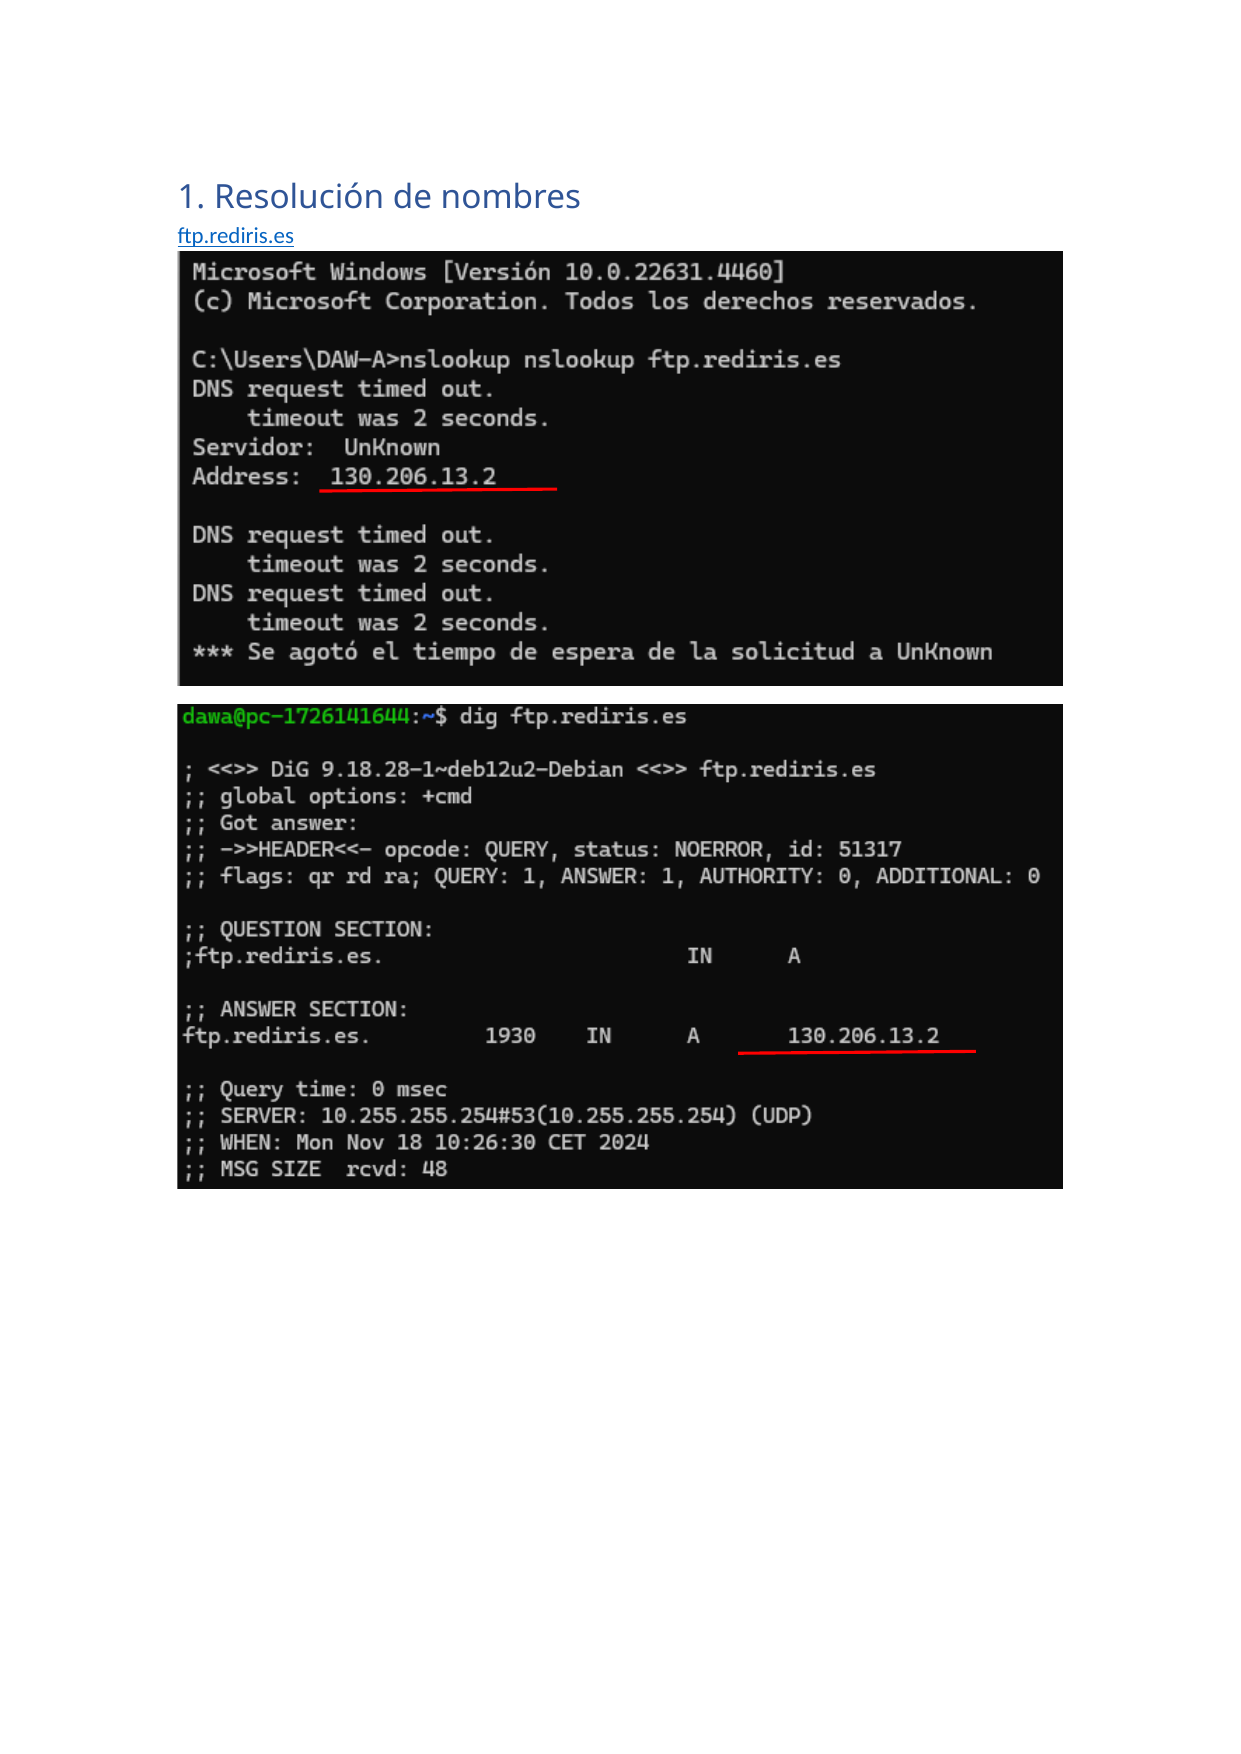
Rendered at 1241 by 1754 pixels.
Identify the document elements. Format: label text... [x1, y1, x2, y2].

text ftp.rediris.es [177, 222, 1063, 249]
picture [177, 251, 1063, 686]
picture [177, 704, 1063, 1189]
subtitle 1. Resolución de nombres [177, 173, 1063, 218]
